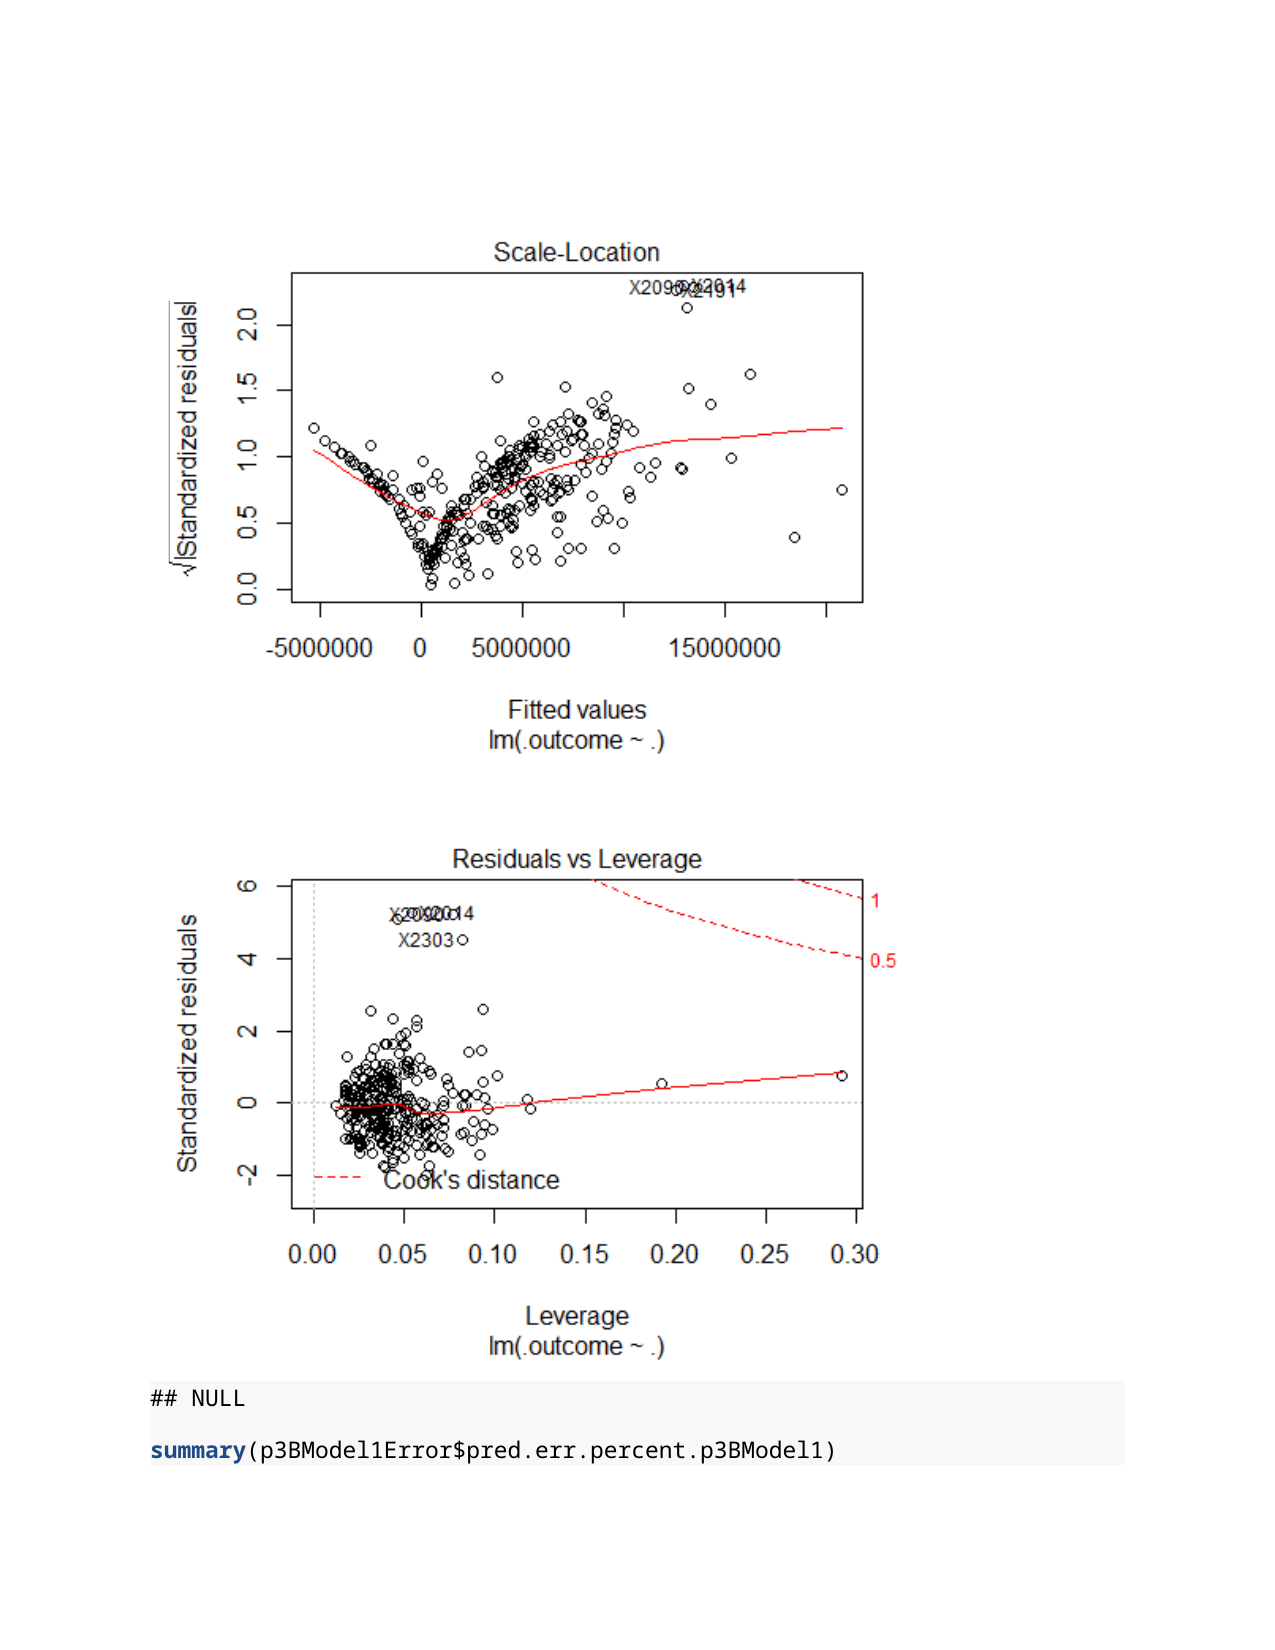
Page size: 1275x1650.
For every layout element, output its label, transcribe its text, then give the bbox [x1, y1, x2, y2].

picture [168, 150, 927, 1363]
text summary(p3BModel1Error$pred.err.percent.p3BModel1) [150, 1433, 1125, 1465]
text ## NULL [150, 1381, 1125, 1413]
